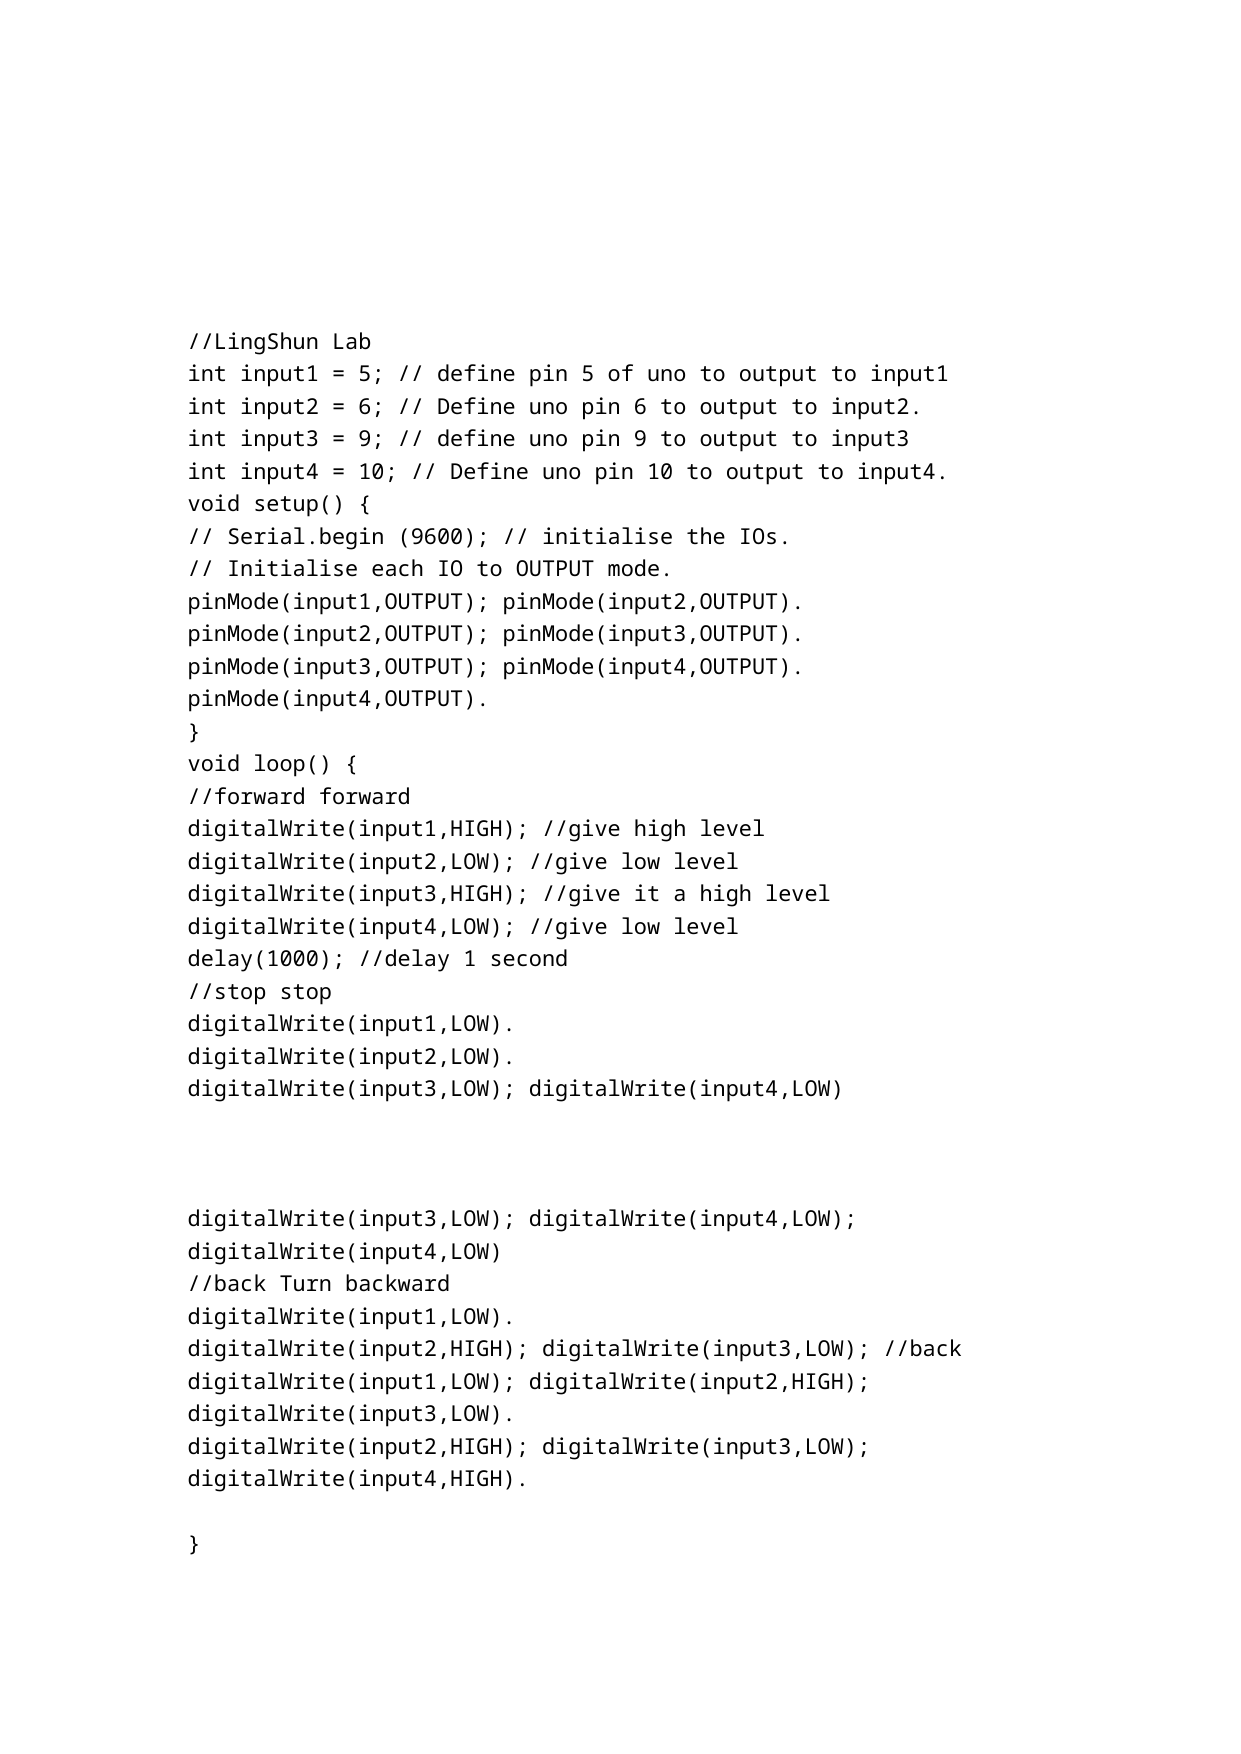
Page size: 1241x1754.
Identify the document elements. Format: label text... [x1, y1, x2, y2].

text void loop() { [187, 747, 1053, 779]
text digitalWrite(input1,LOW). [187, 1007, 1053, 1039]
text pinMode(input2,OUTPUT); pinMode(input3,OUTPUT). [187, 617, 1053, 649]
text void setup() { [187, 487, 1053, 519]
text digitalWrite(input3,LOW); digitalWrite(input4,LOW) [187, 1072, 1053, 1104]
text digitalWrite(input1,HIGH); //give high level [187, 812, 1053, 844]
text // Initialise each IO to OUTPUT mode. [187, 552, 1053, 584]
text } [187, 1527, 1053, 1559]
text //forward forward [187, 779, 1053, 812]
text int input3 = 9; // define uno pin 9 to output to input3 [187, 422, 1053, 454]
text digitalWrite(input2,HIGH); digitalWrite(input3,LOW); digitalWrite(input4,HIGH). [187, 1429, 1053, 1494]
text digitalWrite(input1,LOW); digitalWrite(input2,HIGH); digitalWrite(input3,LOW). [187, 1364, 1053, 1429]
text digitalWrite(input3,HIGH); //give it a high level [187, 877, 1053, 909]
text int input2 = 6; // Define uno pin 6 to output to input2. [187, 389, 1053, 422]
text digitalWrite(input2,LOW); //give low level [187, 844, 1053, 877]
text digitalWrite(input2,LOW). [187, 1039, 1053, 1072]
text int input1 = 5; // define pin 5 of uno to output to input1 [187, 357, 1053, 389]
text int input4 = 10; // Define uno pin 10 to output to input4. [187, 454, 1053, 487]
text //back Turn backward [187, 1267, 1053, 1299]
text digitalWrite(input4,LOW); //give low level [187, 909, 1053, 942]
text //stop stop [187, 974, 1053, 1007]
text } [187, 714, 1053, 747]
text pinMode(input1,OUTPUT); pinMode(input2,OUTPUT). [187, 584, 1053, 617]
text pinMode(input3,OUTPUT); pinMode(input4,OUTPUT). [187, 649, 1053, 682]
text delay(1000); //delay 1 second [187, 942, 1053, 974]
text digitalWrite(input1,LOW). [187, 1299, 1053, 1332]
text digitalWrite(input2,HIGH); digitalWrite(input3,LOW); //back [187, 1332, 1053, 1364]
text // Serial.begin (9600); // initialise the IOs. [187, 519, 1053, 552]
text digitalWrite(input3,LOW); digitalWrite(input4,LOW); digitalWrite(input4,LOW) [187, 1202, 1053, 1267]
text pinMode(input4,OUTPUT). [187, 682, 1053, 714]
text //LingShun Lab [187, 324, 1053, 357]
